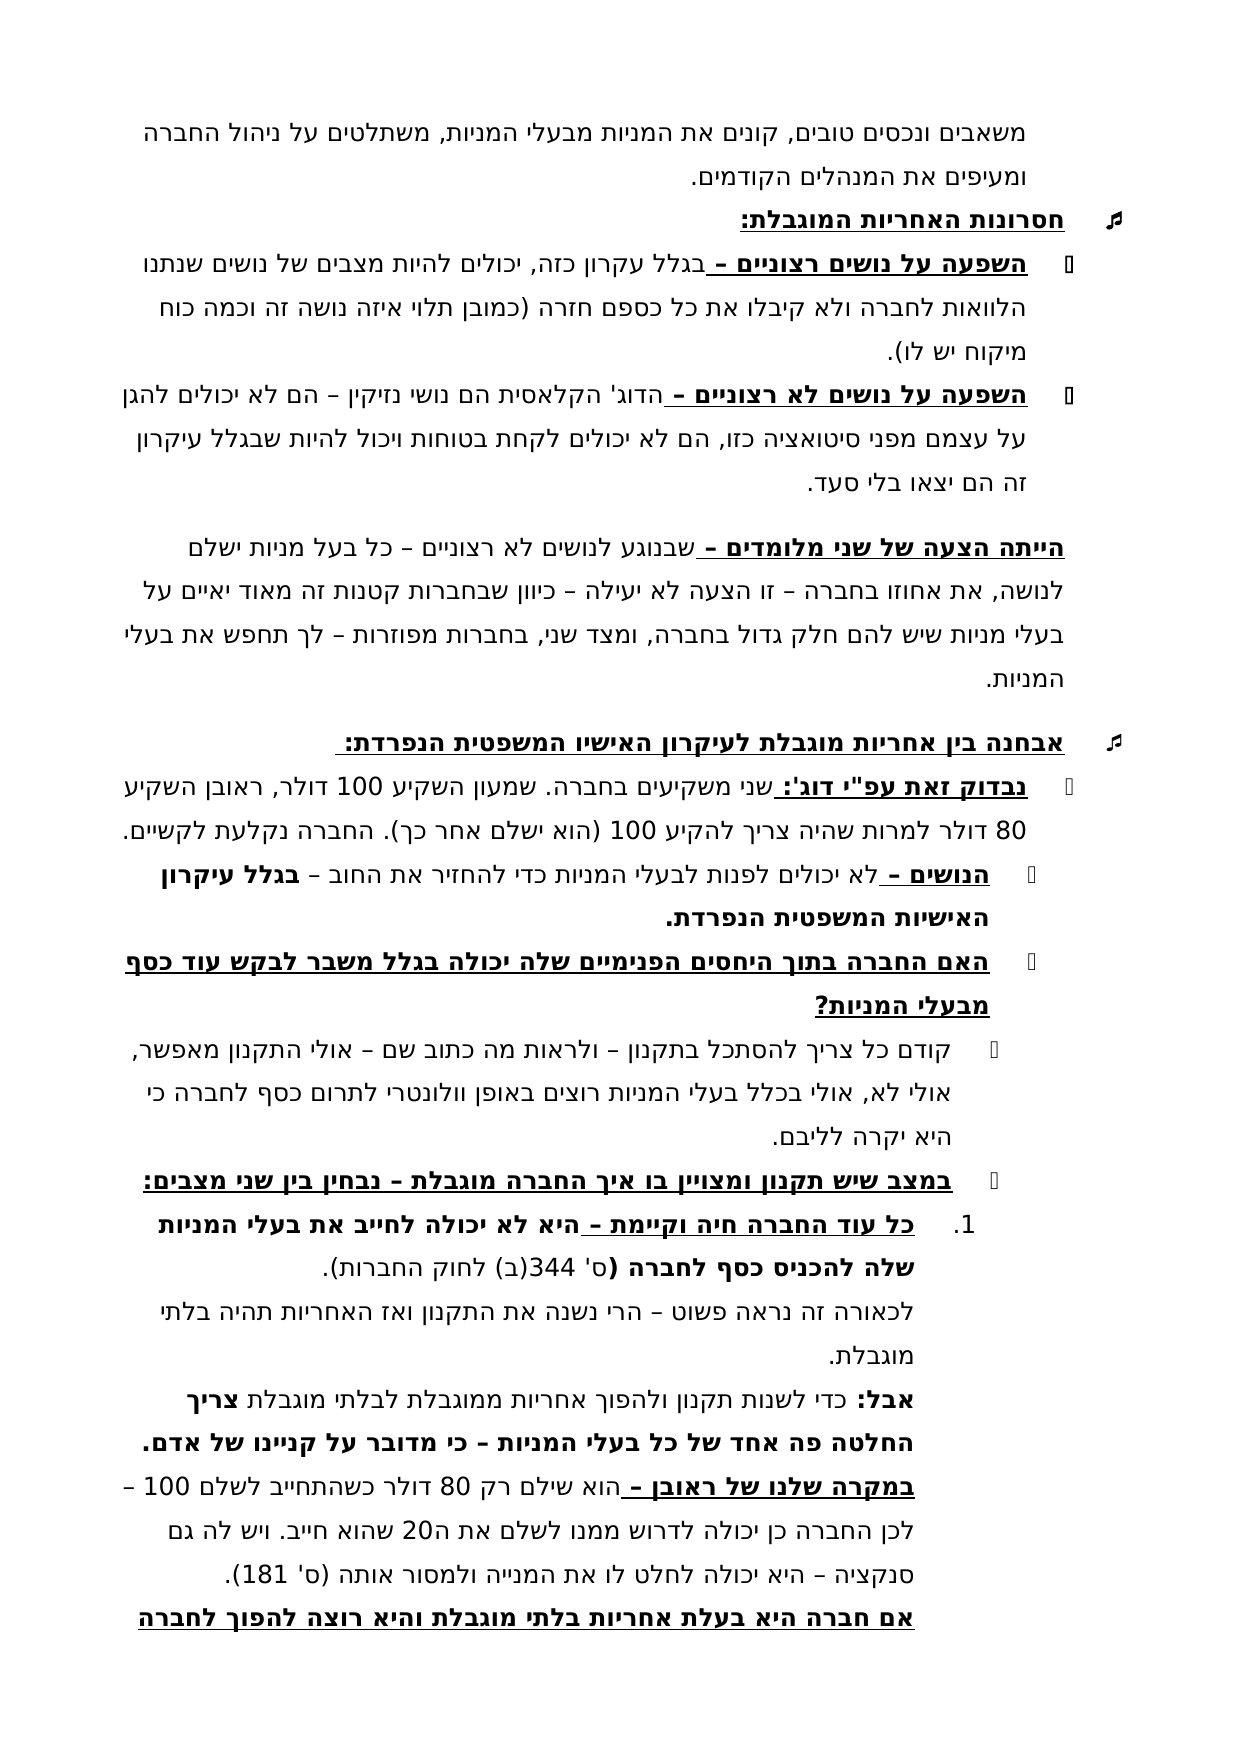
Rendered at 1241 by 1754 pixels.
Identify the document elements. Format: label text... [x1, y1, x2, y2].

list קודם כל צריך להסתכל בתקנון – ולראות מה כתוב שם – אולי התקנון מאפשר, אולי לא, אולי בכלל בעלי המניות רוצים באופן וולונטרי לתרום כסף לחברה כי היא יקרה לליבם. [118, 1035, 990, 1151]
list הנושים – לא יכולים לפנות לבעלי המניות כדי להחזיר את החוב – בגלל עיקרון האישיות המשפטית הנפרדת. [118, 860, 1027, 933]
list האם החברה בתוך היחסים הפנימיים שלה יכולה בגלל משבר לבקש עוד כסף מבעלי המניות? [118, 947, 1027, 1020]
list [118, 118, 1065, 191]
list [118, 1210, 952, 1633]
list השפעה על נושים רצוניים – בגלל עקרון כזה, יכולים להיות מצבים של נושים שנתנו הלוואות לחברה ולא קיבלו את כל כספם חזרה (כמובן תלוי איזה נושה זה וכמה כוח מיקוח יש לו). [118, 249, 1065, 366]
list במצב שיש תקנון ומצויין בו איך החברה מוגבלת – נבחין בין שני מצבים: [118, 1166, 990, 1195]
text הייתה הצעה של שני מלומדים – שבנוגע לנושים לא רצוניים – כל בעל מניות ישלם לנושה, את אחוזו בחברה – זו הצעה לא יעילה – כיוון שבחברות קטנות זה מאוד יאיים על בעלי מניות שיש להם חלק גדול בחברה, ומצד שני, בחברות מפוזרות – לך תחפש את בעלי המניות. [118, 533, 1065, 693]
list חסרונות האחריות המוגבלת: [118, 206, 1102, 235]
list אבחנה בין אחריות מוגבלת לעיקרון האישיו המשפטית הנפרדת: [118, 728, 1102, 758]
list נבדוק זאת עפ"י דוג': שני משקיעים בחברה. שמעון השקיע 100 דולר, ראובן השקיע 80 דולר למרות שהיה צריך להקיע 100 (הוא ישלם אחר כך). החברה נקלעת לקשיים. [118, 772, 1065, 845]
list השפעה על נושים לא רצוניים – הדוג' הקלאסית הם נושי נזיקין – הם לא יכולים להגן על עצמם מפני סיטואציה כזו, הם לא יכולים לקחת בטוחות ויכול להיות שבגלל עיקרון זה הם יצאו בלי סעד. [118, 381, 1065, 497]
